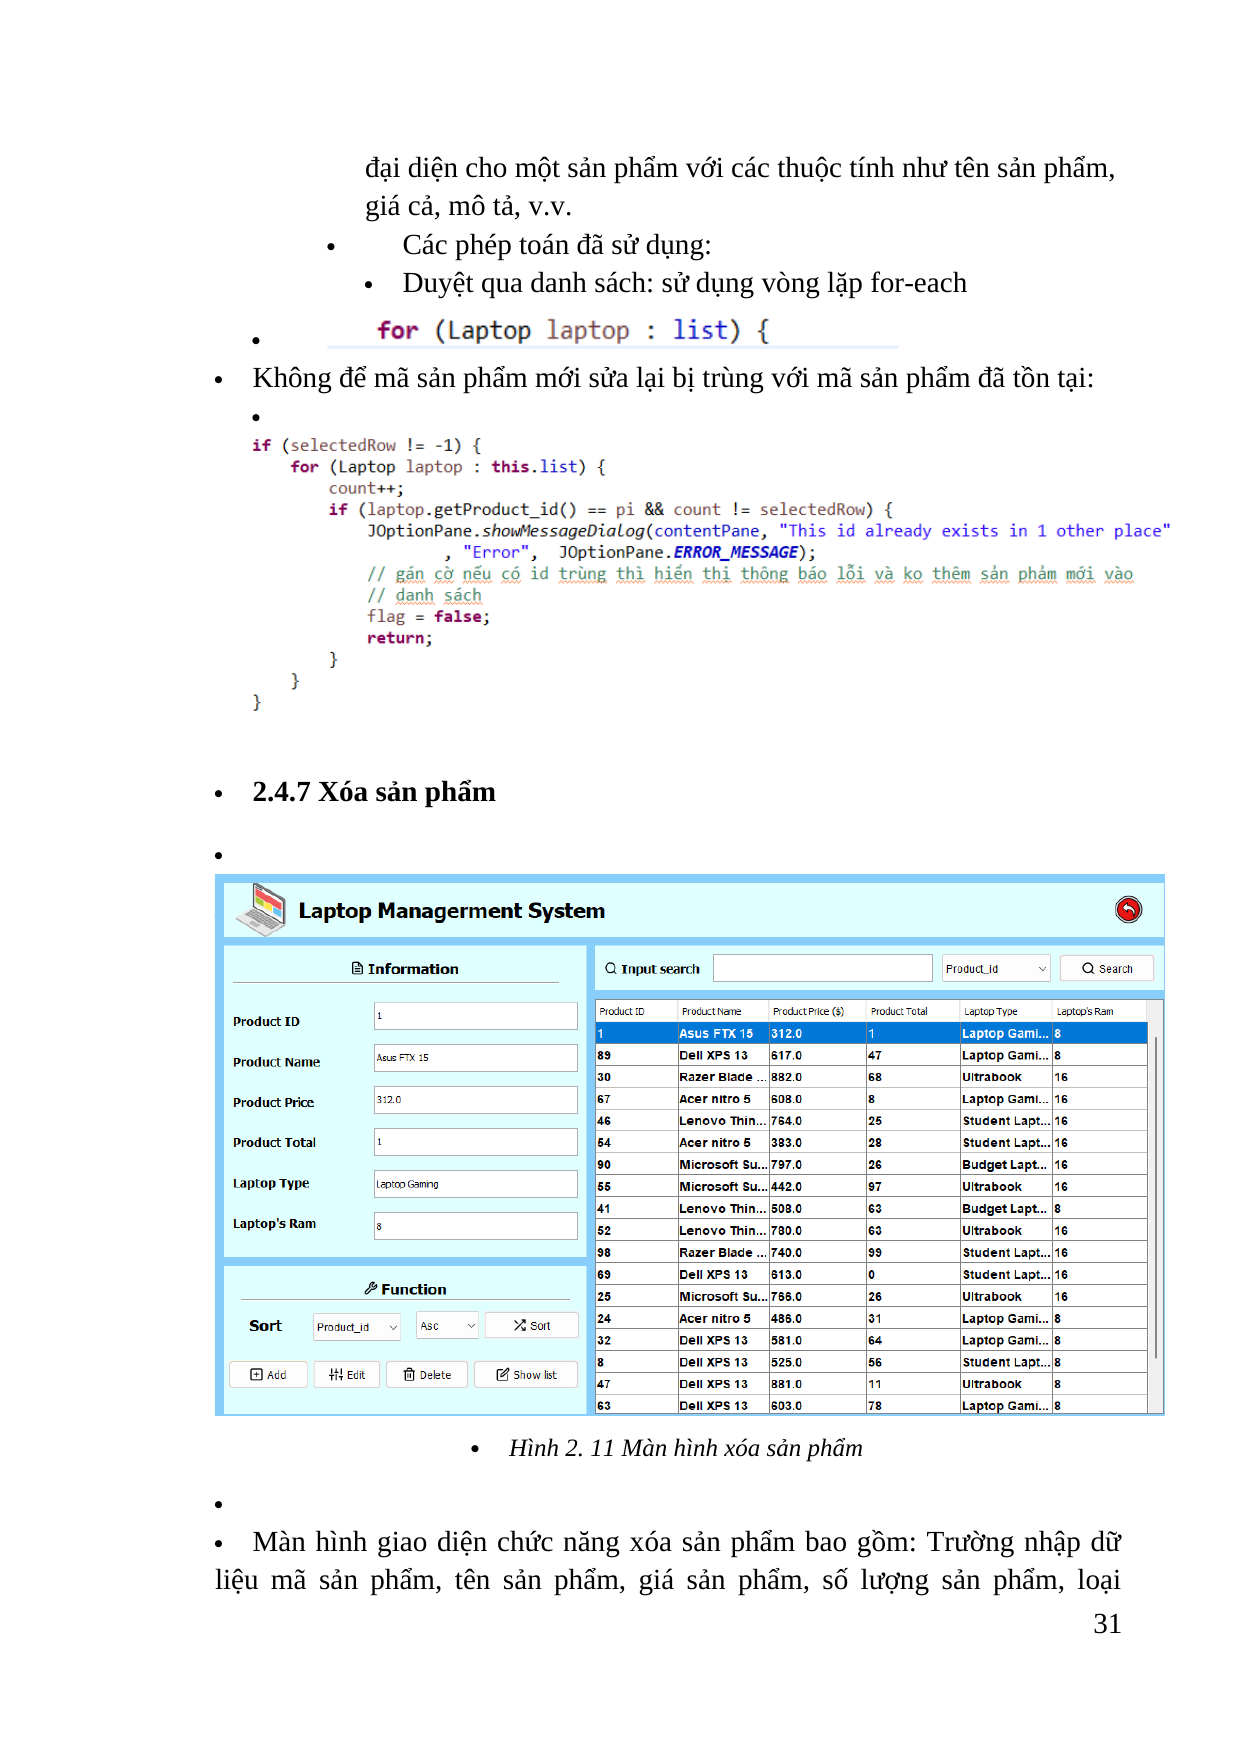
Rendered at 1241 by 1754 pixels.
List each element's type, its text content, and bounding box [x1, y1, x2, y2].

picture [327, 304, 899, 349]
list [365, 150, 1122, 222]
list Không để mã sản phẩm mới sửa lại bị trùng với mã sản phẩm đã tồn tại: [215, 360, 1122, 393]
picture [252, 437, 1198, 715]
text Các phép toán đã sử dụng: [327, 227, 1122, 261]
list Duyệt qua danh sách: sử dụng vòng lặp for-each [365, 266, 1122, 299]
subtitle 2.4.7 Xóa sản phẩm [215, 774, 1122, 808]
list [215, 1524, 1122, 1596]
picture [214, 874, 1165, 1416]
text Hình 2. 11 Màn hình xóa sản phẩm [215, 1433, 1122, 1462]
